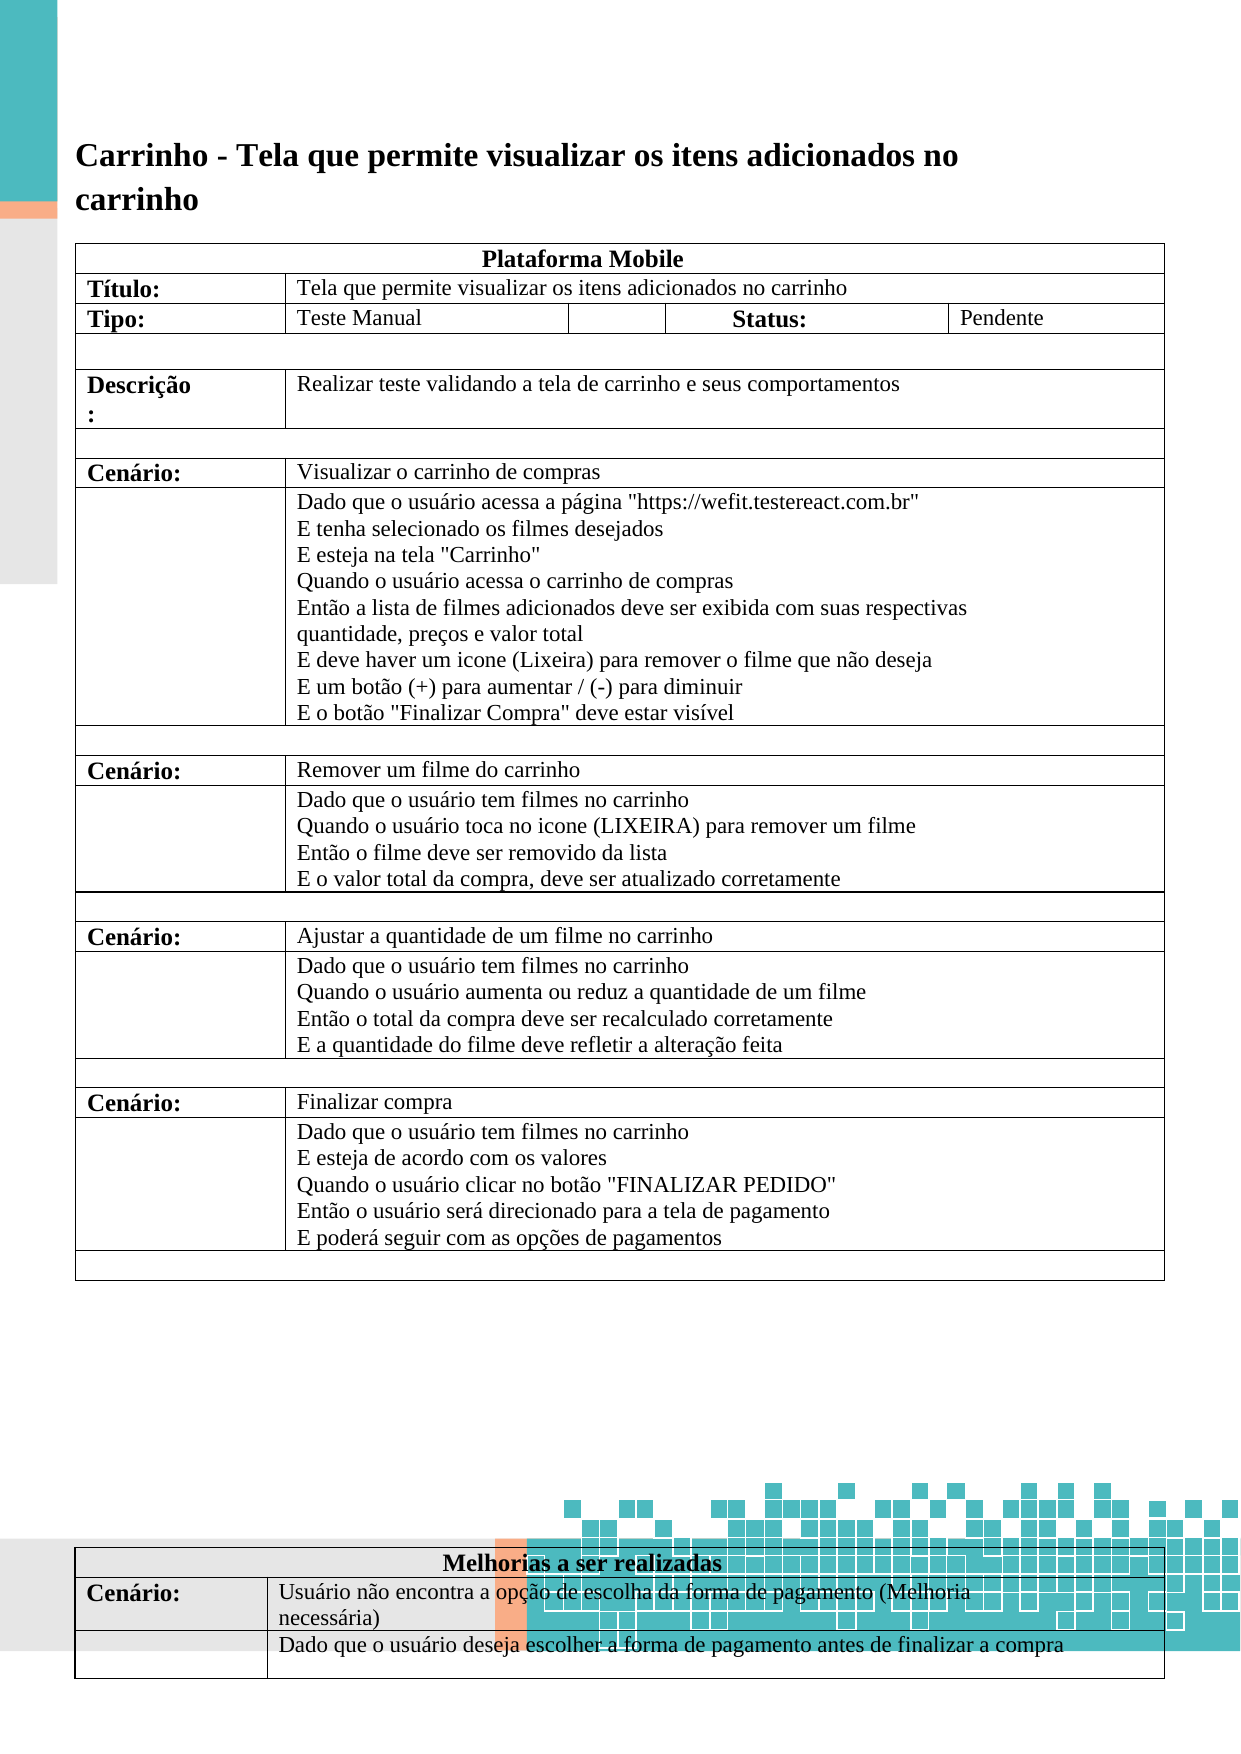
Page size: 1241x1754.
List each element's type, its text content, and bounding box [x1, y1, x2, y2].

table_cell [76, 1118, 285, 1250]
table_header Plataforma Mobile [76, 244, 1164, 273]
table_cell Dado que o usuário tem filmes no carrinho Quando o usuário aumenta ou reduz a quantidade de um filme Então o total da compra deve ser recalculado corretamente E a quantidade do filme deve refletir a alteração feita [286, 952, 1164, 1057]
table_cell Cenário: [76, 459, 285, 487]
text Carrinho - Tela que permite visualizar os itens adicionados no carrinho [75, 136, 1090, 217]
table_cell [76, 429, 1164, 457]
table_cell [569, 304, 665, 332]
table_header Melhorias a ser realizadas [76, 1548, 1164, 1577]
table_cell [76, 1251, 1164, 1280]
table_cell Status: [666, 304, 948, 332]
table_cell Usuário não encontra a opção de escolha da forma de pagamento (Melhoria necessária) [268, 1578, 1164, 1630]
table_cell [76, 1059, 1164, 1087]
table_cell Dado que o usuário tem filmes no carrinho Quando o usuário toca no icone (LIXEIRA) para remover um filme Então o filme deve ser removido da lista E o valor total da compra, deve ser atualizado corretamente [286, 786, 1164, 891]
table_cell [76, 488, 285, 725]
table_cell Tipo: [76, 304, 285, 332]
table_cell [76, 893, 1164, 921]
table_cell Dado que o usuário acessa a página "https://wefit.testereact.com.br" E tenha selecionado os filmes desejados E esteja na tela "Carrinho" Quando o usuário acessa o carrinho de compras Então a lista de filmes adicionados deve ser exibida com suas respectivas quantidade, preços e valor total E deve haver um icone (Lixeira) para remover o filme que não deseja E um botão (+) para aumentar / (-) para diminuir E o botão "Finalizar Compra" deve estar visível [286, 488, 1164, 725]
table_cell Cenário: [76, 1578, 267, 1630]
table_cell Cenário: [76, 922, 285, 951]
table_cell [76, 786, 285, 891]
table_cell Cenário: [76, 756, 285, 785]
table_cell Pendente [949, 304, 1164, 332]
table_cell Descrição: [76, 370, 285, 428]
table_cell Tela que permite visualizar os itens adicionados no carrinho [286, 274, 1164, 303]
table_cell Ajustar a quantidade de um filme no carrinho [286, 922, 1164, 951]
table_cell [268, 1631, 1164, 1678]
table_cell Visualizar o carrinho de compras [286, 459, 1164, 487]
table_cell Teste Manual [286, 304, 568, 332]
table_cell [76, 334, 1164, 369]
table_cell [76, 1631, 267, 1678]
table_cell Finalizar compra [286, 1088, 1164, 1117]
table_cell Remover um filme do carrinho [286, 756, 1164, 785]
table_cell Realizar teste validando a tela de carrinho e seus comportamentos [286, 370, 1164, 428]
table_cell Cenário: [76, 1088, 285, 1117]
table_cell Dado que o usuário tem filmes no carrinho E esteja de acordo com os valores Quando o usuário clicar no botão "FINALIZAR PEDIDO" Então o usuário será direcionado para a tela de pagamento E poderá seguir com as opções de pagamentos [286, 1118, 1164, 1250]
table_cell Título: [76, 274, 285, 303]
table_cell [76, 726, 1164, 755]
table_cell [76, 952, 285, 1057]
